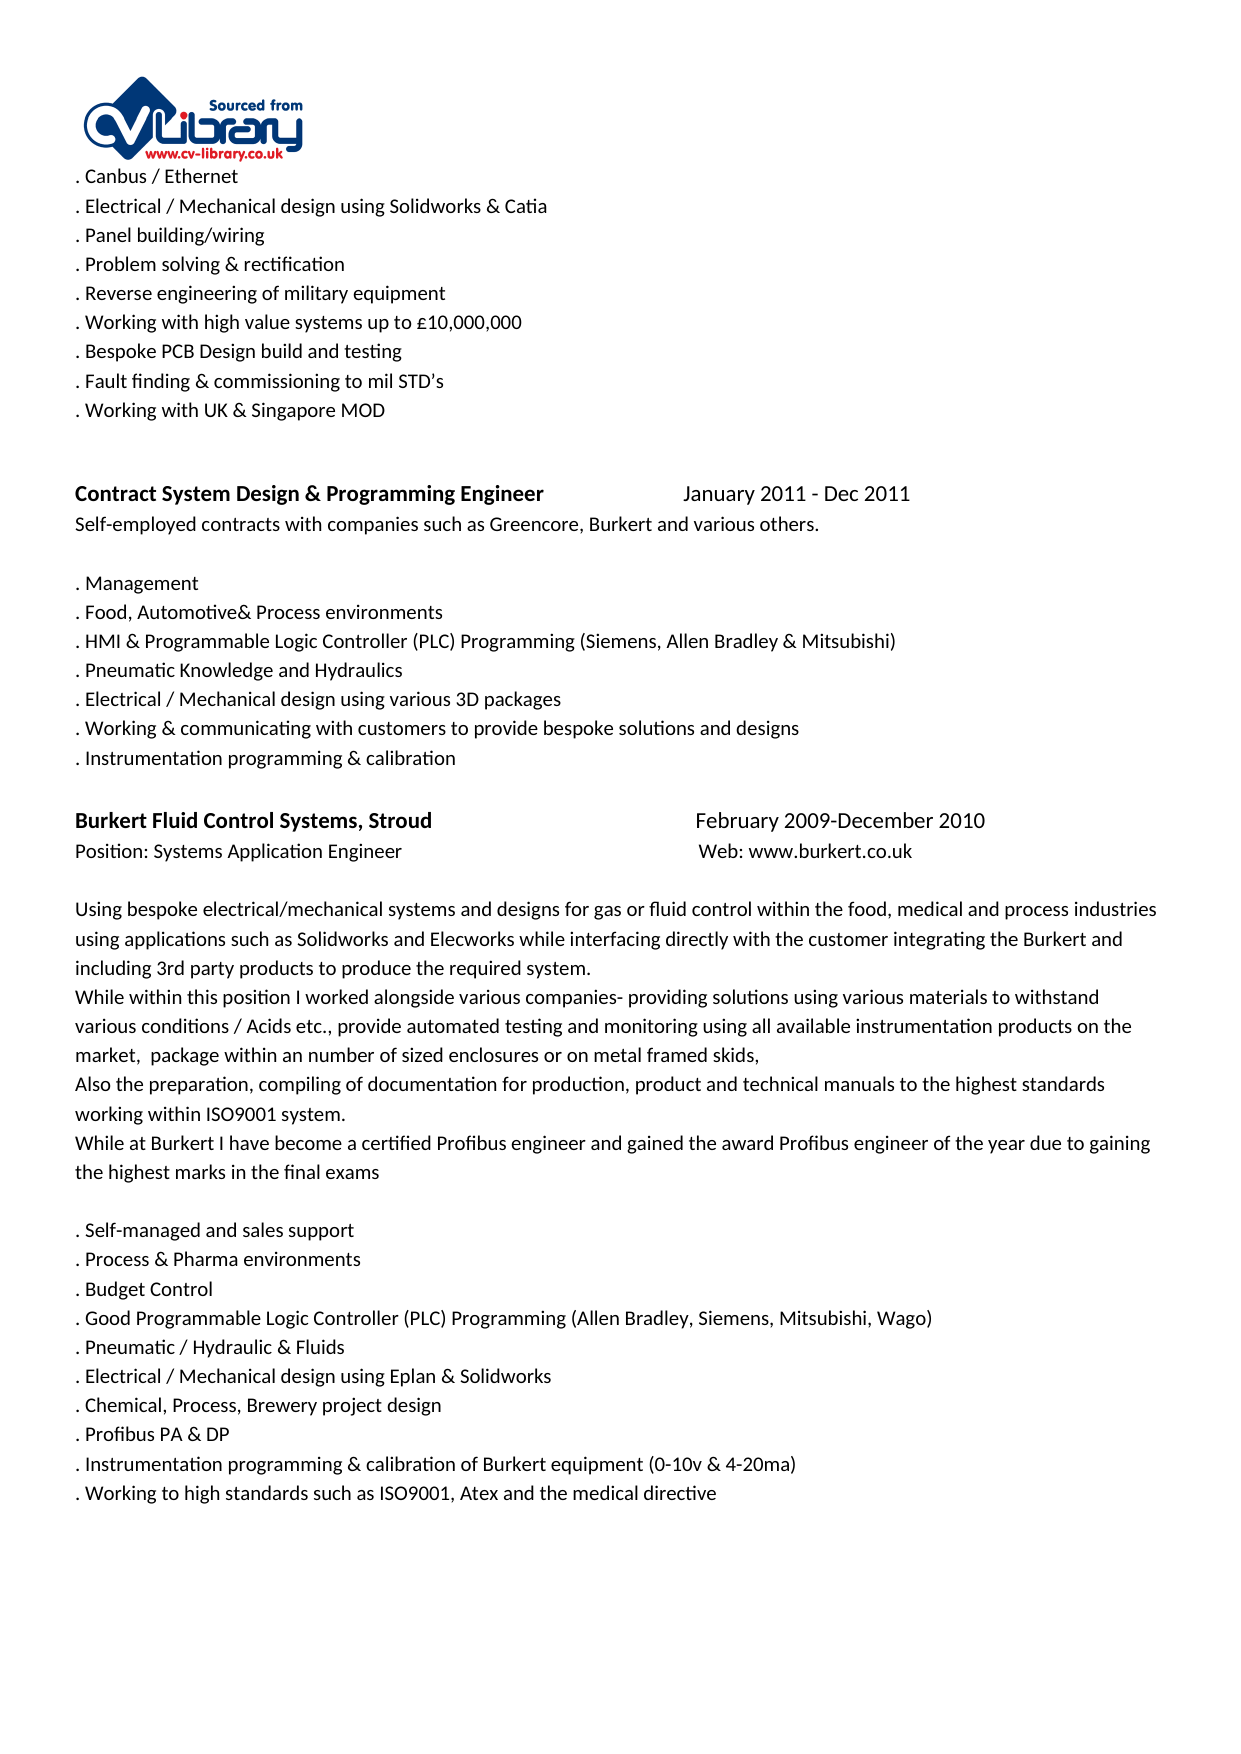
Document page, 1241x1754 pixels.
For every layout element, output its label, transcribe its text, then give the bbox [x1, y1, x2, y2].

text . Management [75, 570, 1165, 595]
text . Reverse engineering of military equipment [75, 280, 1165, 306]
text . Working with UK & Singapore MOD [75, 397, 1165, 422]
text . Electrical / Mechanical design using various 3D packages [75, 686, 1165, 712]
text . Pneumatic / Hydraulic & Fluids [75, 1334, 1165, 1359]
text Position: Systems Application Engineer Web: www.burkert.co.uk [75, 838, 1165, 864]
text . Working with high value systems up to £10,000,000 [75, 309, 1165, 335]
text . Problem solving & rectification [75, 251, 1165, 277]
text . Good Programmable Logic Controller (PLC) Programming (Allen Bradley, Siemens, Mitsubishi, Wago) [75, 1305, 1165, 1330]
text Burkert Fluid Control Systems, Stroud February 2009-December 2010 [75, 806, 1165, 834]
text . Self-managed and sales support [75, 1217, 1165, 1243]
text Using bespoke electrical/mechanical systems and designs for gas or fluid control within the food, medical and process industries using applications such as Solidworks and Elecworks while interfacing directly with the customer integrating the Burkert and including 3rd party products to produce the required system. [75, 897, 1165, 980]
text . Electrical / Mechanical design using Eplan & Solidworks [75, 1363, 1165, 1389]
text . Working & communicating with customers to provide bespoke solutions and designs [75, 716, 1165, 741]
text . Profibus PA & DP [75, 1422, 1165, 1447]
text While within this position I worked alongside various companies- providing solutions using various materials to withstand various conditions / Acids etc., provide automated testing and monitoring using all available instrumentation products on the market, package within an number of sized enclosures or on metal framed skids, [75, 984, 1165, 1068]
text . Instrumentation programming & calibration of Burkert equipment (0-10v & 4-20ma) [75, 1451, 1165, 1476]
text Contract System Design & Programming Engineer January 2011 - Dec 2011 [75, 479, 1165, 507]
text . Electrical / Mechanical design using Solidworks & Catia [75, 193, 1165, 218]
text While at Burkert I have become a certified Profibus engineer and gained the award Profibus engineer of the year due to gaining the highest marks in the final exams [75, 1130, 1165, 1184]
picture [75, 73, 318, 164]
text . Chemical, Process, Brewery project design [75, 1392, 1165, 1418]
text . Pneumatic Knowledge and Hydraulics [75, 657, 1165, 683]
text . HMI & Programmable Logic Controller (PLC) Programming (Siemens, Allen Bradley & Mitsubishi) [75, 628, 1165, 653]
text Also the preparation, compiling of documentation for production, product and technical manuals to the highest standards working within ISO9001 system. [75, 1072, 1165, 1126]
text . Instrumentation programming & calibration [75, 745, 1165, 770]
text . Process & Pharma environments [75, 1247, 1165, 1272]
text . Panel building/wiring [75, 222, 1165, 247]
text . Budget Control [75, 1276, 1165, 1301]
text . Bespoke PCB Design build and testing [75, 339, 1165, 364]
text . Food, Automotive& Process environments [75, 599, 1165, 624]
text . Fault finding & commissioning to mil STD’s [75, 368, 1165, 393]
text Self-employed contracts with companies such as Greencore, Burkert and various others. [75, 511, 1165, 537]
text . Canbus / Ethernet [75, 164, 1165, 189]
text . Working to high standards such as ISO9001, Atex and the medical directive [75, 1480, 1165, 1505]
